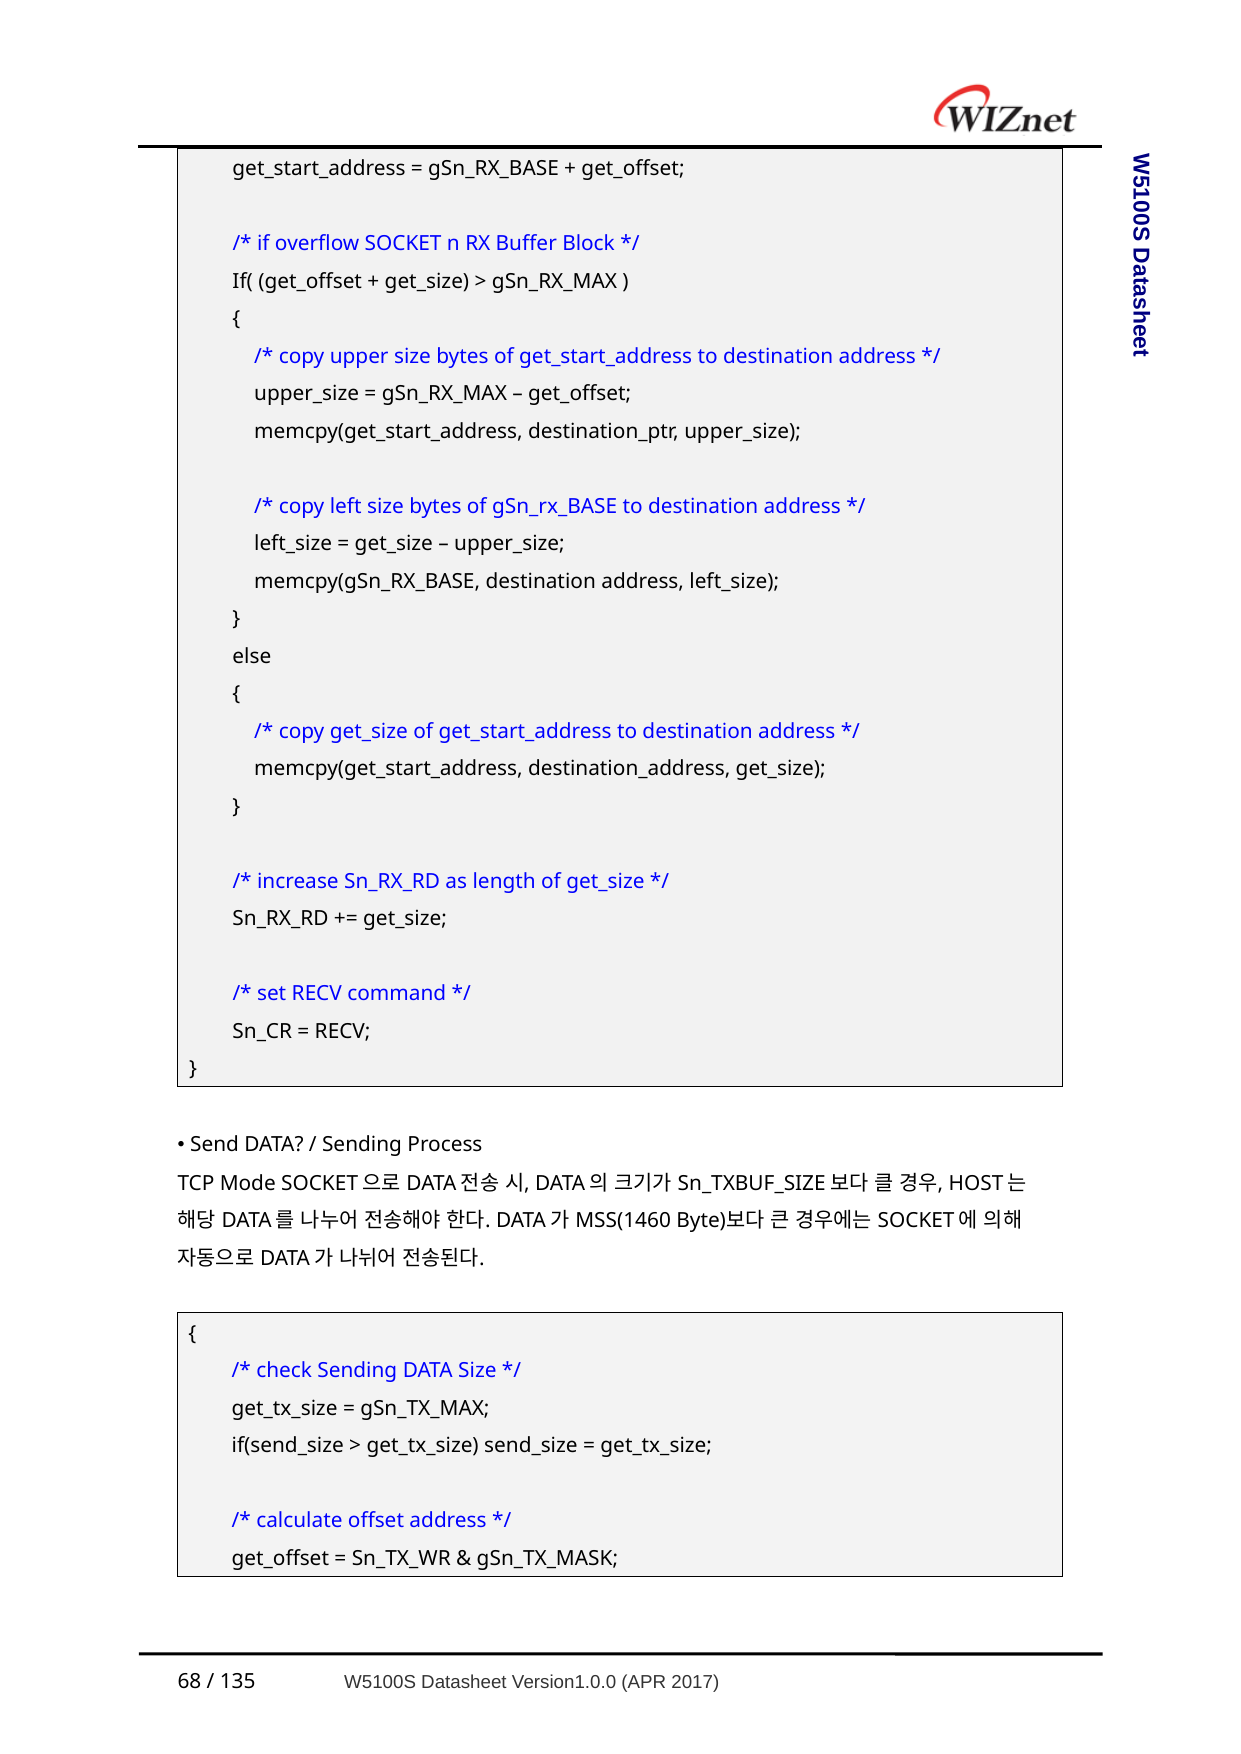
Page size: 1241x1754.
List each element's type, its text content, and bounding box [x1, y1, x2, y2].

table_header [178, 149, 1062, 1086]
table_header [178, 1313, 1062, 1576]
text TCP Mode SOCKET으로 DATA전송 시, DATA의 크기가 Sn_TXBUF_SIZE보다 클 경우, HOST는 해당 DATA를 나누어 전송해야 한다. DATA가 MSS(1460 Byte)보다 큰 경우에는 SOCKET에 의해 자동으로 DATA가 나뉘어 전송된다. [177, 1162, 1063, 1275]
text Send DATA? / Sending Process [177, 1125, 1063, 1162]
picture [927, 78, 1079, 136]
